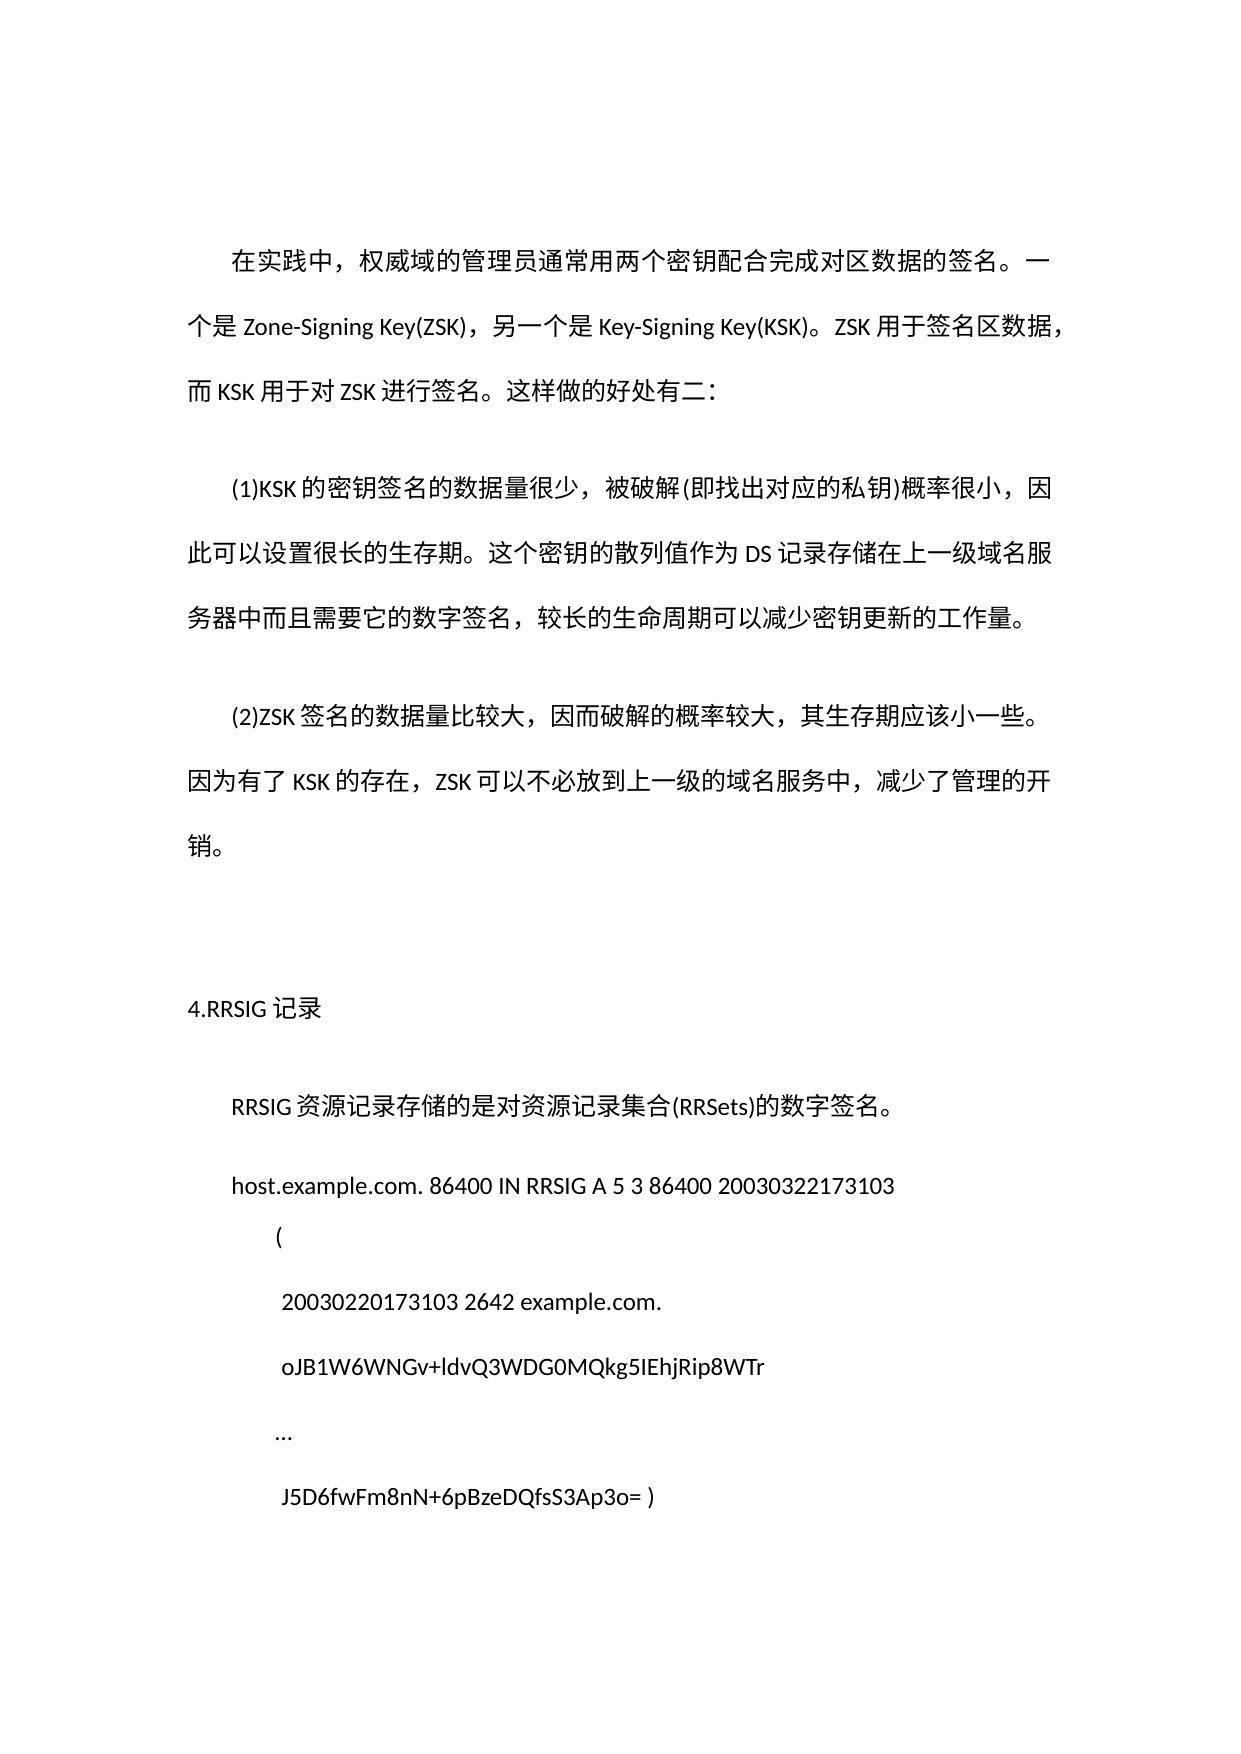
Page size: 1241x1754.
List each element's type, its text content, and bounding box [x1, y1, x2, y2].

text RRSIG资源记录存储的是对资源记录集合(RRSets)的数字签名。 [187, 1072, 1053, 1137]
text (1)KSK的密钥签名的数据量很少，被破解(即找出对应的私钥)概率很小，因此可以设置很长的生存期。这个密钥的散列值作为DS记录存储在上一级域名服务器中而且需要它的数字签名，较长的生命周期可以减少密钥更新的工作量。 [187, 454, 1053, 649]
text 在实践中，权威域的管理员通常用两个密钥配合完成对区数据的签名。一个是Zone-Signing Key(ZSK)，另一个是Key-Signing Key(KSK)。ZSK用于签名区数据，而KSK用于对ZSK进行签名。这样做的好处有二： [187, 227, 1053, 422]
text 4.RRSIG记录 [187, 974, 1053, 1039]
text host.example.com. 86400 IN RRSIG A 5 3 86400 20030322173103 ( 20030220173103 2642 example.com. oJB1W6WNGv+ldvQ3WDG0MQkg5IEhjRip8WTr … J5D6fwFm8nN+6pBzeDQfsS3Ap3o= ) [187, 1169, 1053, 1527]
text (2)ZSK签名的数据量比较大，因而破解的概率较大，其生存期应该小一些。因为有了KSK的存在，ZSK可以不必放到上一级的域名服务中，减少了管理的开销。 [187, 682, 1053, 877]
